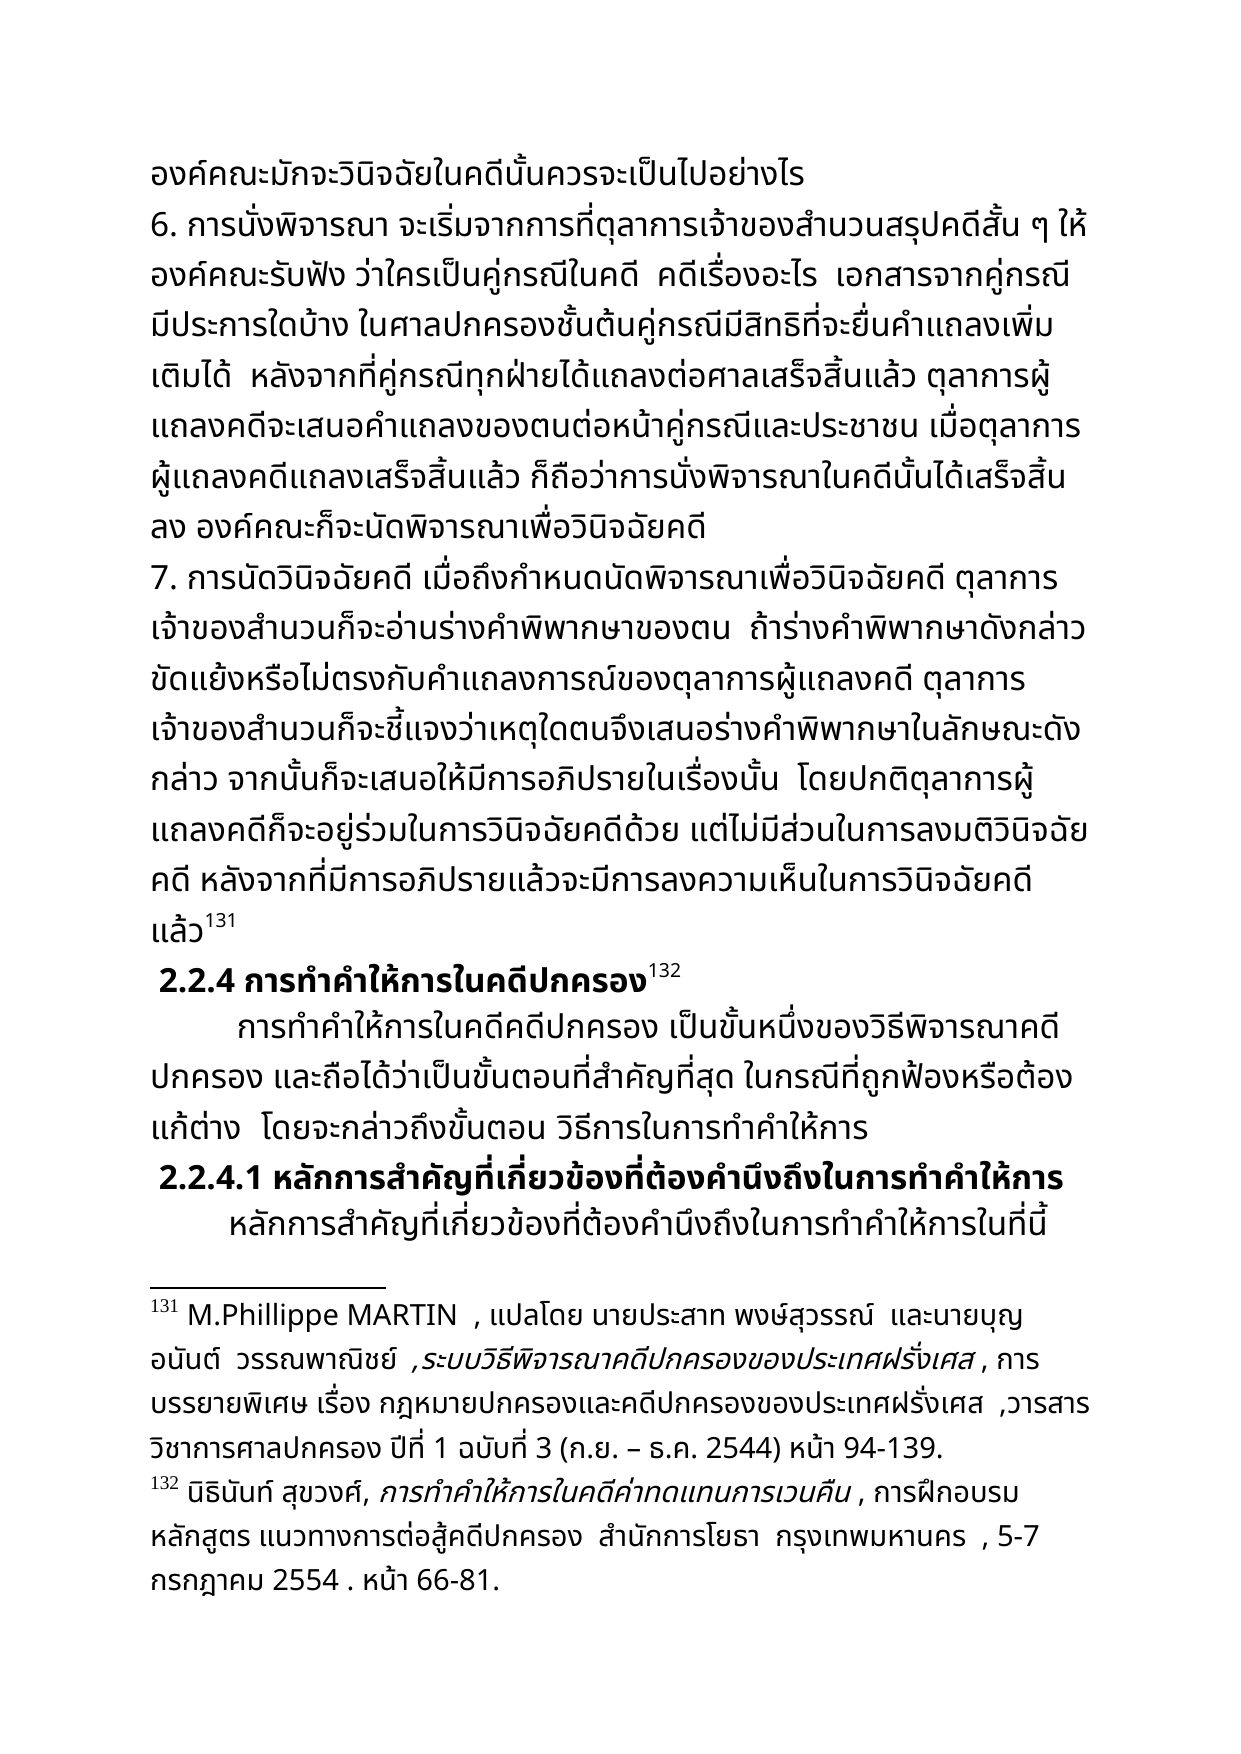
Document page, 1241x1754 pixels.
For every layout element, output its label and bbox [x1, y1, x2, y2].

text [150, 150, 1090, 1245]
